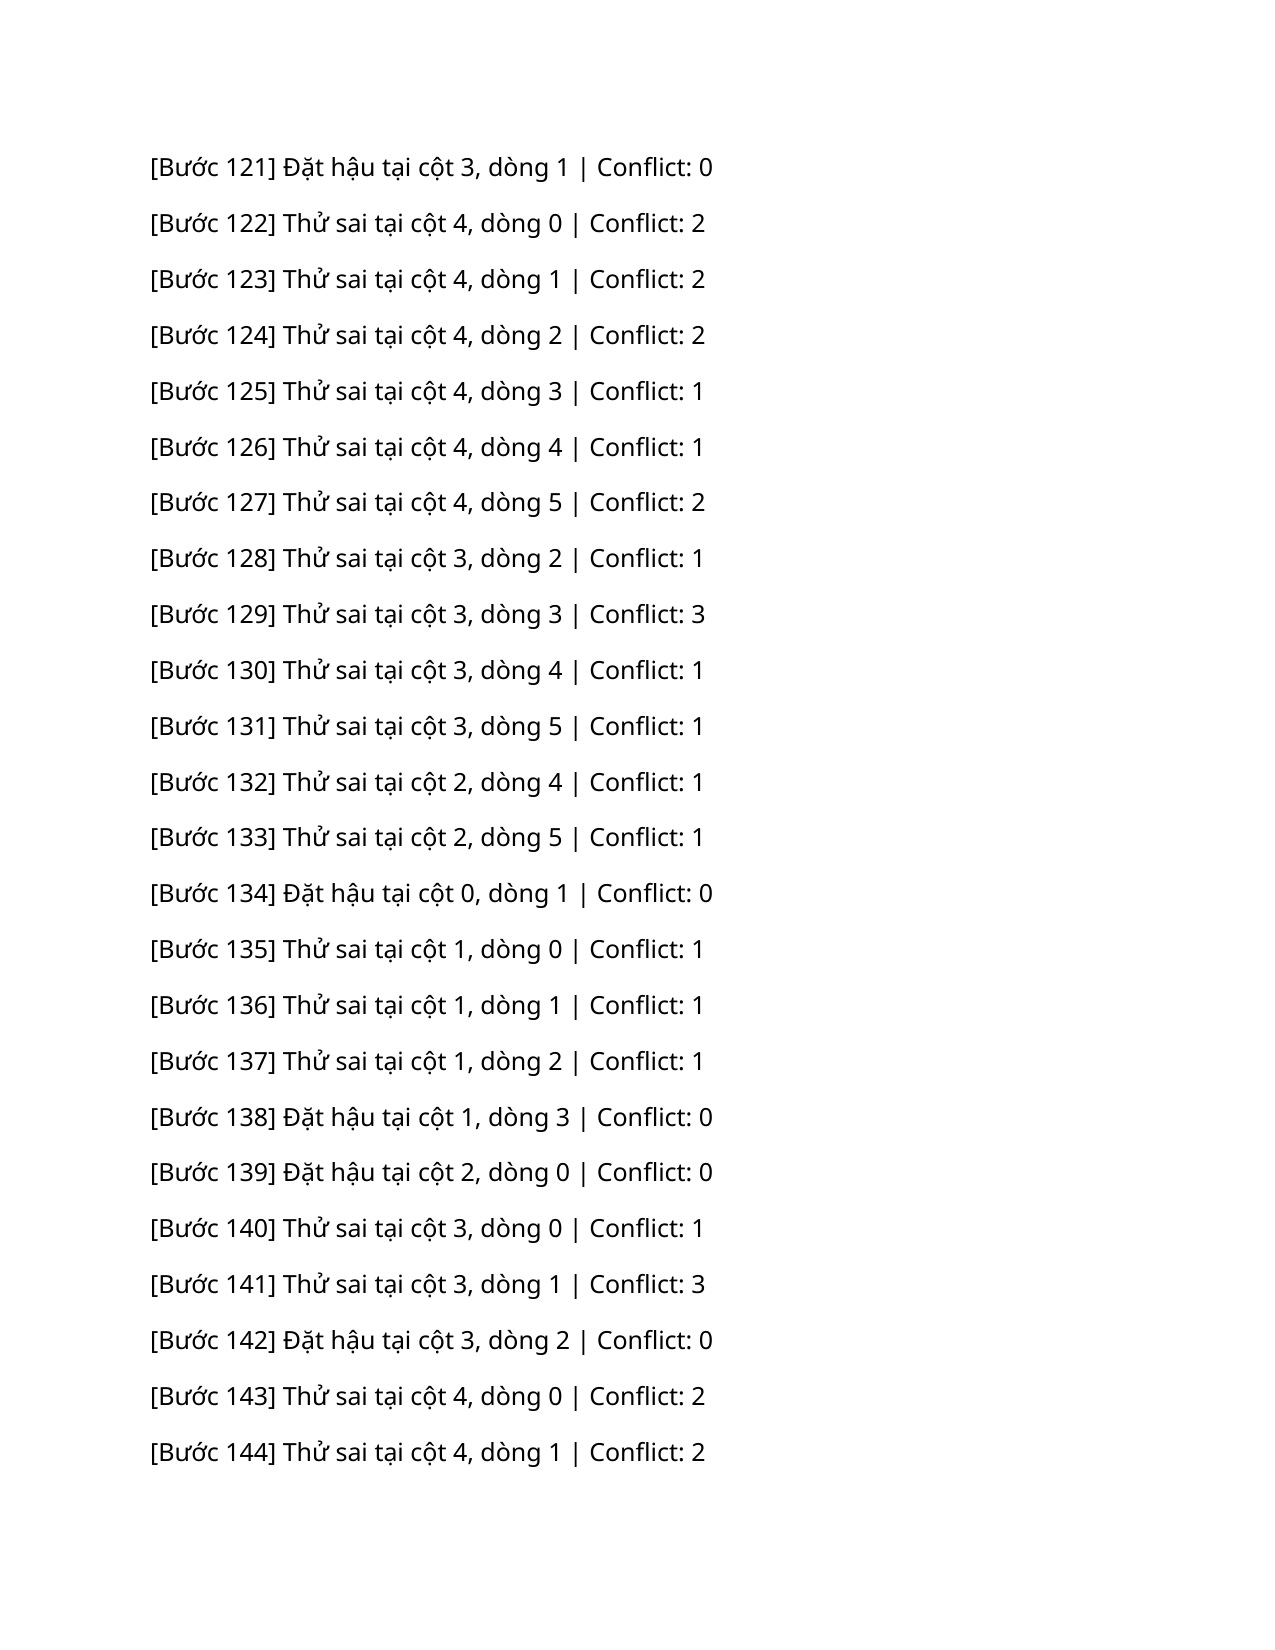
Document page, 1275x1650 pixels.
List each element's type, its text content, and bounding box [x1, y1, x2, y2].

text [Bước 137] Thử sai tại cột 1, dòng 2 | Conflict: 1 [150, 1043, 1125, 1077]
text [Bước 134] Đặt hậu tại cột 0, dòng 1 | Conflict: 0 [150, 876, 1125, 910]
text [Bước 144] Thử sai tại cột 4, dòng 1 | Conflict: 2 [150, 1434, 1125, 1468]
text [Bước 143] Thử sai tại cột 4, dòng 0 | Conflict: 2 [150, 1378, 1125, 1412]
text [Bước 128] Thử sai tại cột 3, dòng 2 | Conflict: 1 [150, 541, 1125, 575]
text [Bước 125] Thử sai tại cột 4, dòng 3 | Conflict: 1 [150, 373, 1125, 407]
text [Bước 135] Thử sai tại cột 1, dòng 0 | Conflict: 1 [150, 932, 1125, 966]
text [Bước 126] Thử sai tại cột 4, dòng 4 | Conflict: 1 [150, 429, 1125, 463]
text [Bước 138] Đặt hậu tại cột 1, dòng 3 | Conflict: 0 [150, 1099, 1125, 1133]
text [Bước 124] Thử sai tại cột 4, dòng 2 | Conflict: 2 [150, 317, 1125, 352]
text [Bước 140] Thử sai tại cột 3, dòng 0 | Conflict: 1 [150, 1211, 1125, 1245]
text [Bước 141] Thử sai tại cột 3, dòng 1 | Conflict: 3 [150, 1267, 1125, 1301]
text [Bước 121] Đặt hậu tại cột 3, dòng 1 | Conflict: 0 [150, 150, 1125, 184]
text [Bước 122] Thử sai tại cột 4, dòng 0 | Conflict: 2 [150, 206, 1125, 240]
text [Bước 131] Thử sai tại cột 3, dòng 5 | Conflict: 1 [150, 708, 1125, 742]
text [Bước 142] Đặt hậu tại cột 3, dòng 2 | Conflict: 0 [150, 1322, 1125, 1357]
text [Bước 129] Thử sai tại cột 3, dòng 3 | Conflict: 3 [150, 597, 1125, 631]
text [Bước 136] Thử sai tại cột 1, dòng 1 | Conflict: 1 [150, 987, 1125, 1022]
text [Bước 127] Thử sai tại cột 4, dòng 5 | Conflict: 2 [150, 485, 1125, 519]
text [Bước 123] Thử sai tại cột 4, dòng 1 | Conflict: 2 [150, 262, 1125, 296]
text [Bước 139] Đặt hậu tại cột 2, dòng 0 | Conflict: 0 [150, 1155, 1125, 1189]
text [Bước 130] Thử sai tại cột 3, dòng 4 | Conflict: 1 [150, 652, 1125, 687]
text [Bước 133] Thử sai tại cột 2, dòng 5 | Conflict: 1 [150, 820, 1125, 854]
text [Bước 132] Thử sai tại cột 2, dòng 4 | Conflict: 1 [150, 764, 1125, 798]
